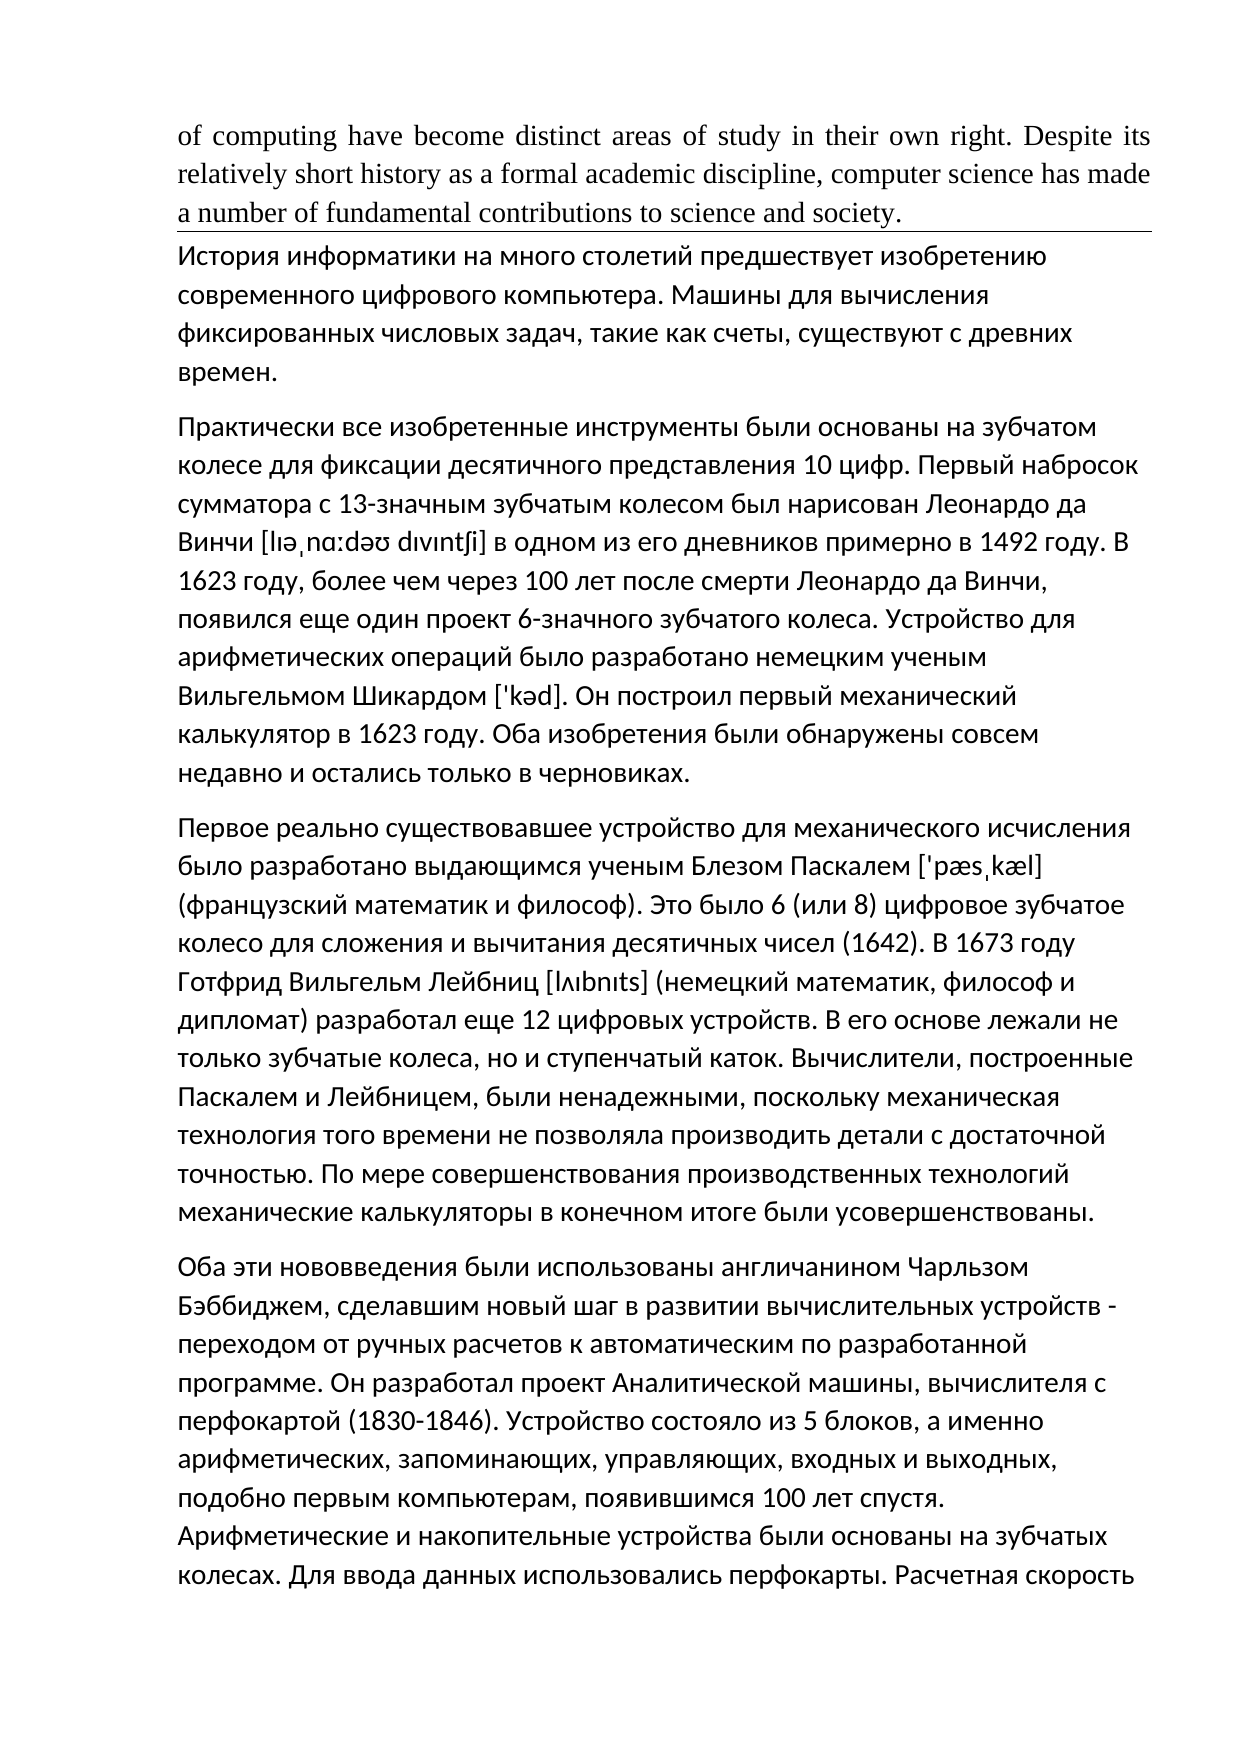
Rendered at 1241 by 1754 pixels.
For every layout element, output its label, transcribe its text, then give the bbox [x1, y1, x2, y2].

text Практически все изобретенные инструменты были основаны на зубчатом колесе для фиксации десятичного представления 10 цифр. Первый набросок сумматора с 13-значным зубчатым колесом был нарисован Леонардо да Винчи [lɪəˌnɑːdəʊ dɪvɪntʃi] в одном из его дневников примерно в 1492 году. В 1623 году, более чем через 100 лет после смерти Леонардо да Винчи, появился еще один проект 6-значного зубчатого колеса. Устройство для арифметических операций было разработано немецким ученым Вильгельмом Шикардом ['kəd]. Он построил первый механический калькулятор в 1623 году. Оба изобретения были обнаружены совсем недавно и остались только в черновиках. [177, 408, 1152, 789]
text История информатики на много столетий предшествует изобретению современного цифрового компьютера. Машины для вычисления фиксированных числовых задач, такие как счеты, существуют с древних времен. [177, 237, 1152, 388]
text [177, 118, 1152, 231]
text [177, 1248, 1152, 1591]
text Первое реально существовавшее устройство для механического исчисления было разработано выдающимся ученым Блезом Паскалем ['pæsˌkæl] (французский математик и философ). Это было 6 (или 8) цифровое зубчатое колесо для сложения и вычитания десятичных чисел (1642). В 1673 году Готфрид Вильгельм Лейбниц [lʌɪbnɪts] (немецкий математик, философ и дипломат) разработал еще 12 цифровых устройств. В его основе лежали не только зубчатые колеса, но и ступенчатый каток. Вычислители, построенные Паскалем и Лейбницем, были ненадежными, поскольку механическая технология того времени не позволяла производить детали с достаточной точностью. По мере совершенствования производственных технологий механические калькуляторы в конечном итоге были усовершенствованы. [177, 809, 1152, 1229]
